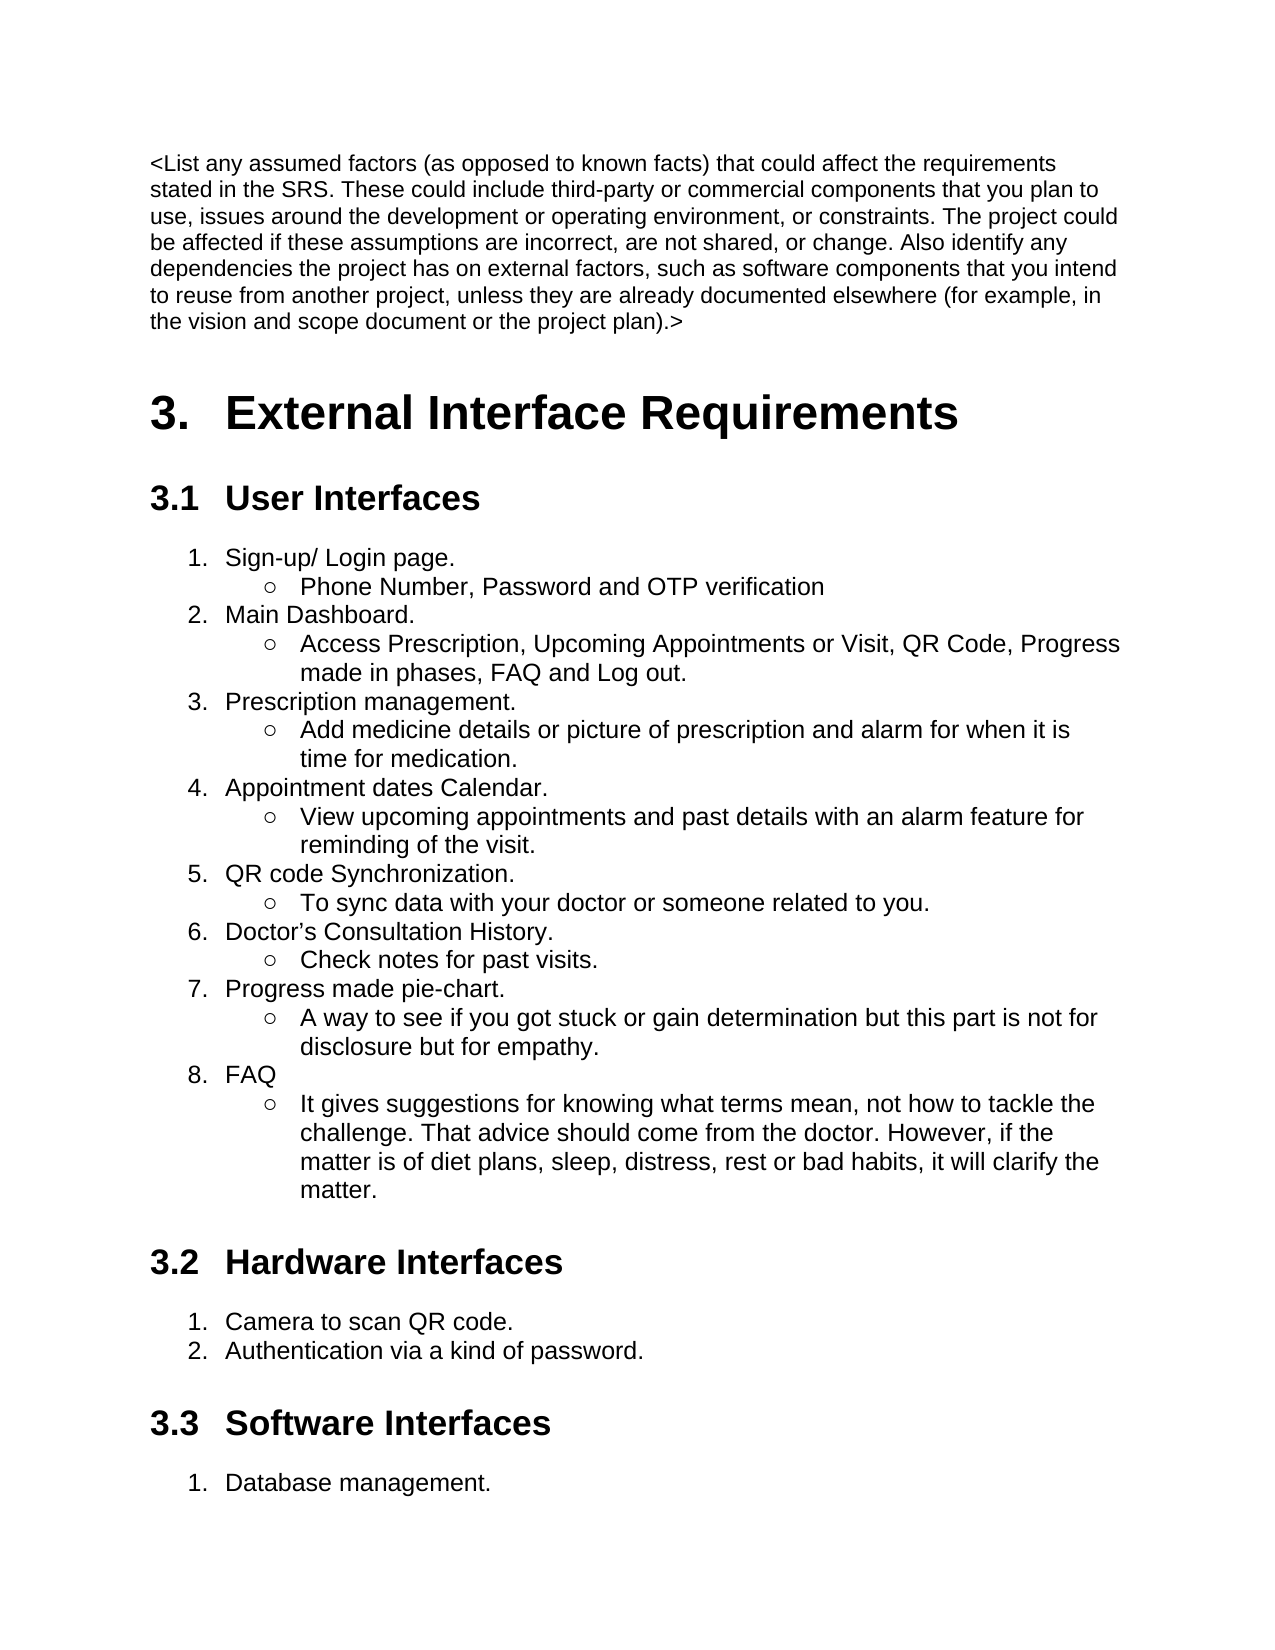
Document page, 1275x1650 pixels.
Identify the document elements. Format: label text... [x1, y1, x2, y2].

subtitle 3.2 Hardware Interfaces [150, 1242, 1125, 1282]
list It gives suggestions for knowing what terms mean, not how to tackle the challenge. That advice should come from the doctor. However, if the matter is of diet plans, sleep, distress, rest or bad habits, it will clarify the matter. [262, 1089, 1125, 1204]
list Progress made pie-chart. [187, 974, 1125, 1003]
list Appointment dates Calendar. [187, 773, 1125, 802]
subtitle 3. External Interface Requirements [150, 384, 1125, 439]
list A way to see if you got stuck or gain determination but this part is not for disclosure but for empathy. [262, 1003, 1125, 1060]
list QR code Synchronization. [187, 859, 1125, 888]
list Authentication via a kind of password. [187, 1336, 1125, 1365]
list Add medicine details or picture of prescription and alarm for when it is time for medication. [262, 715, 1125, 773]
text <List any assumed factors (as opposed to known facts) that could affect the requirements stated in the SRS. These could include third-party or commercial components that you plan to use, issues around the development or operating environment, or constraints. The project could be affected if these assumptions are incorrect, are not shared, or change. Also identify any dependencies the project has on external factors, such as software components that you intend to reuse from another project, unless they are already documented elsewhere (for example, in the vision and scope document or the project plan).> [150, 150, 1125, 334]
list Check notes for past visits. [262, 945, 1125, 974]
list Access Prescription, Upcoming Appointments or Visit, QR Code, Progress made in phases, FAQ and Log out. [262, 629, 1125, 687]
subtitle 3.1 User Interfaces [150, 477, 1125, 518]
list Database management. [187, 1468, 1125, 1497]
list Camera to scan QR code. [187, 1307, 1125, 1336]
list Phone Number, Password and OTP verification [262, 572, 1125, 600]
list Prescription management. [187, 687, 1125, 715]
list Doctor’s Consultation History. [187, 917, 1125, 945]
list FAQ [187, 1060, 1125, 1089]
list View upcoming appointments and past details with an alarm feature for reminding of the visit. [262, 802, 1125, 859]
list To sync data with your doctor or someone related to you. [262, 888, 1125, 917]
list Sign-up/ Login page. [187, 543, 1125, 572]
list Main Dashboard. [187, 600, 1125, 629]
subtitle 3.3 Software Interfaces [150, 1402, 1125, 1443]
